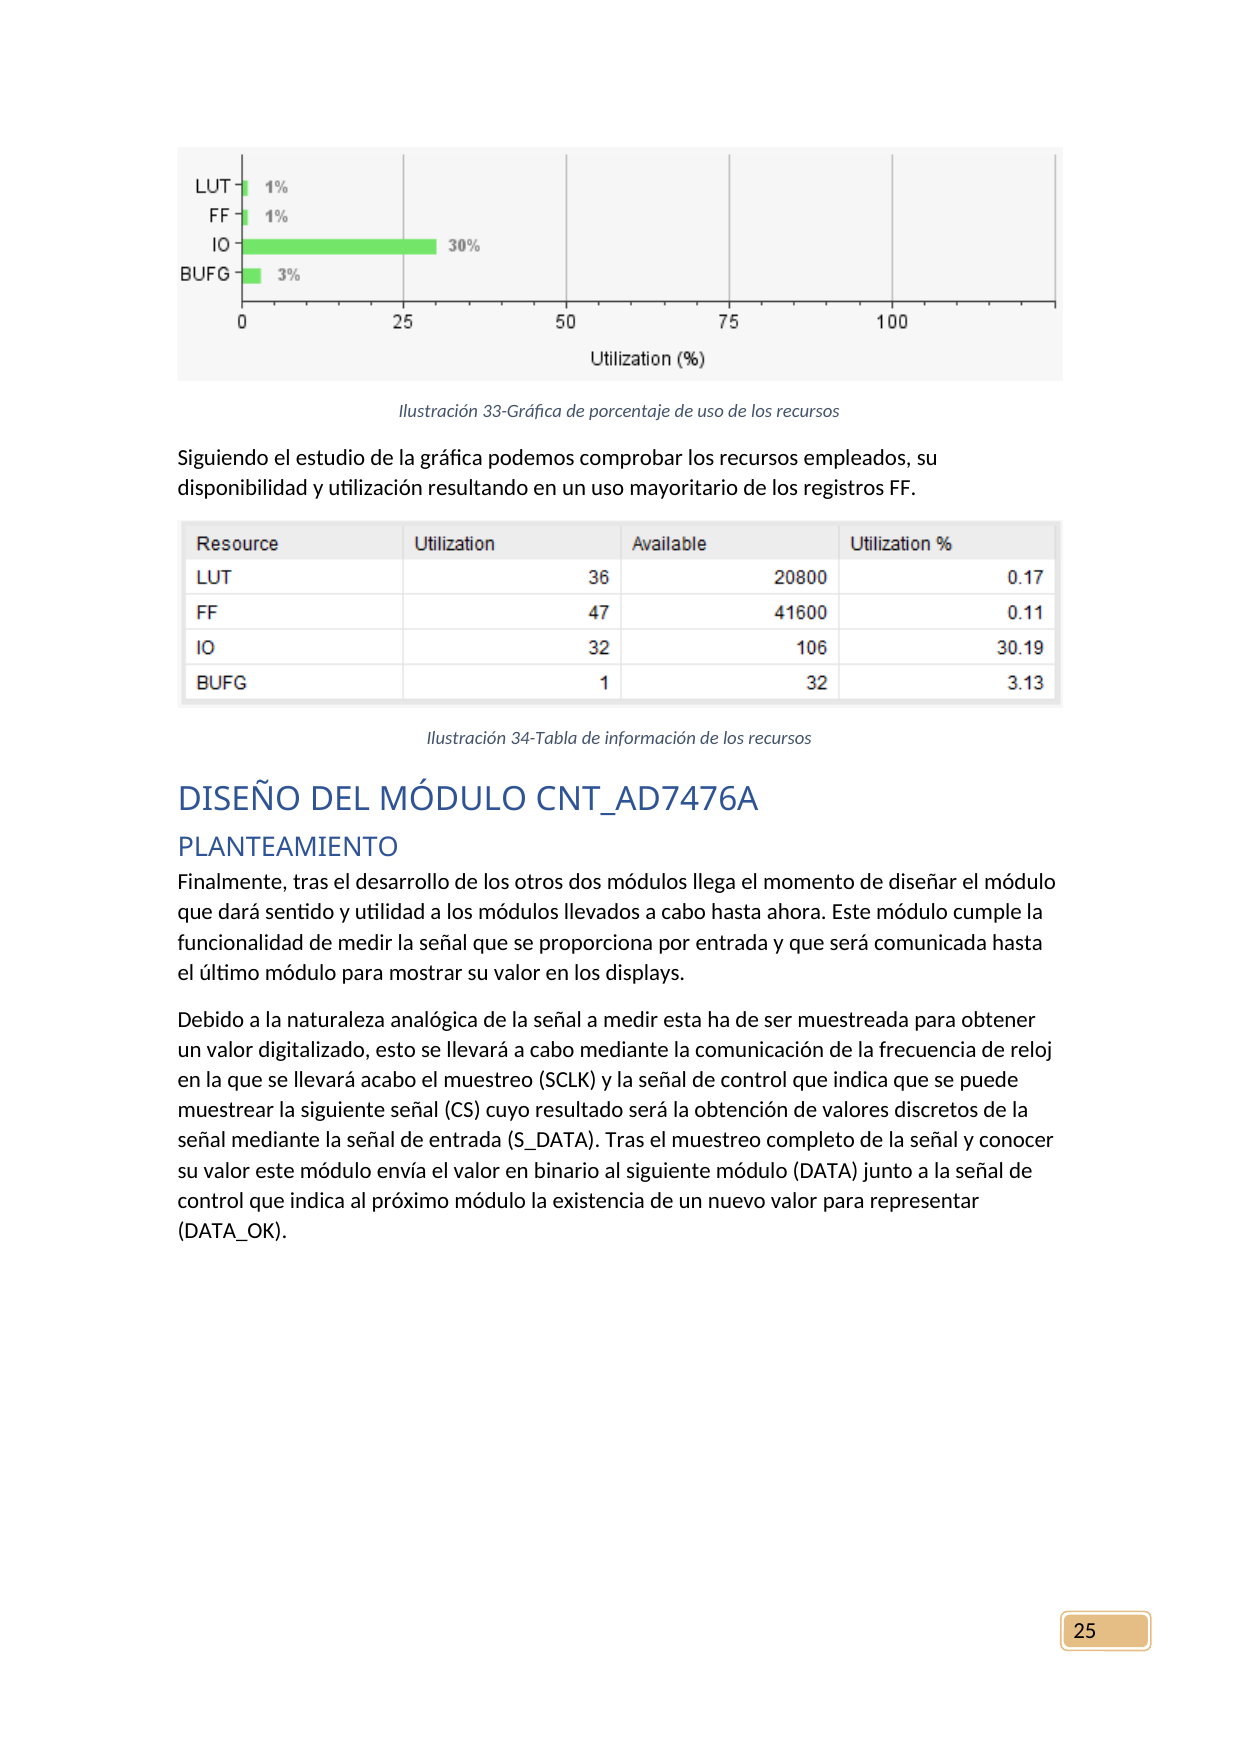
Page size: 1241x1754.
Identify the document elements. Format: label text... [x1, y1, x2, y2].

picture [177, 520, 1064, 708]
subtitle DISEÑO DEL MÓDULO CNT_AD7476A [177, 774, 1063, 820]
subtitle PLANTEAMIENTO [177, 827, 1063, 864]
text Siguiendo el estudio de la gráfica podemos comprobar los recursos empleados, su disponibilidad y utilización resultando en un uso mayoritario de los registros FF. [177, 443, 1063, 501]
text Debido a la naturaleza analógica de la señal a medir esta ha de ser muestreada para obtener un valor digitalizado, esto se llevará a cabo mediante la comunicación de la frecuencia de reloj en la que se llevará acabo el muestreo (SCLK) y la señal de control que indica que se puede muestrear la siguiente señal (CS) cuyo resultado será la obtención de valores discretos de la señal mediante la señal de entrada (S_DATA). Tras el muestreo completo de la señal y conocer su valor este módulo envía el valor en binario al siguiente módulo (DATA) junto a la señal de control que indica al próximo módulo la existencia de un nuevo valor para representar (DATA_OK). [177, 1005, 1063, 1244]
text Finalmente, tras el desarrollo de los otros dos módulos llega el momento de diseñar el módulo que dará sentido y utilidad a los módulos llevados a cabo hasta ahora. Este módulo cumple la funcionalidad de medir la señal que se proporciona por entrada y que será comunicada hasta el último módulo para mostrar su valor en los displays. [177, 867, 1063, 986]
picture [177, 147, 1063, 381]
